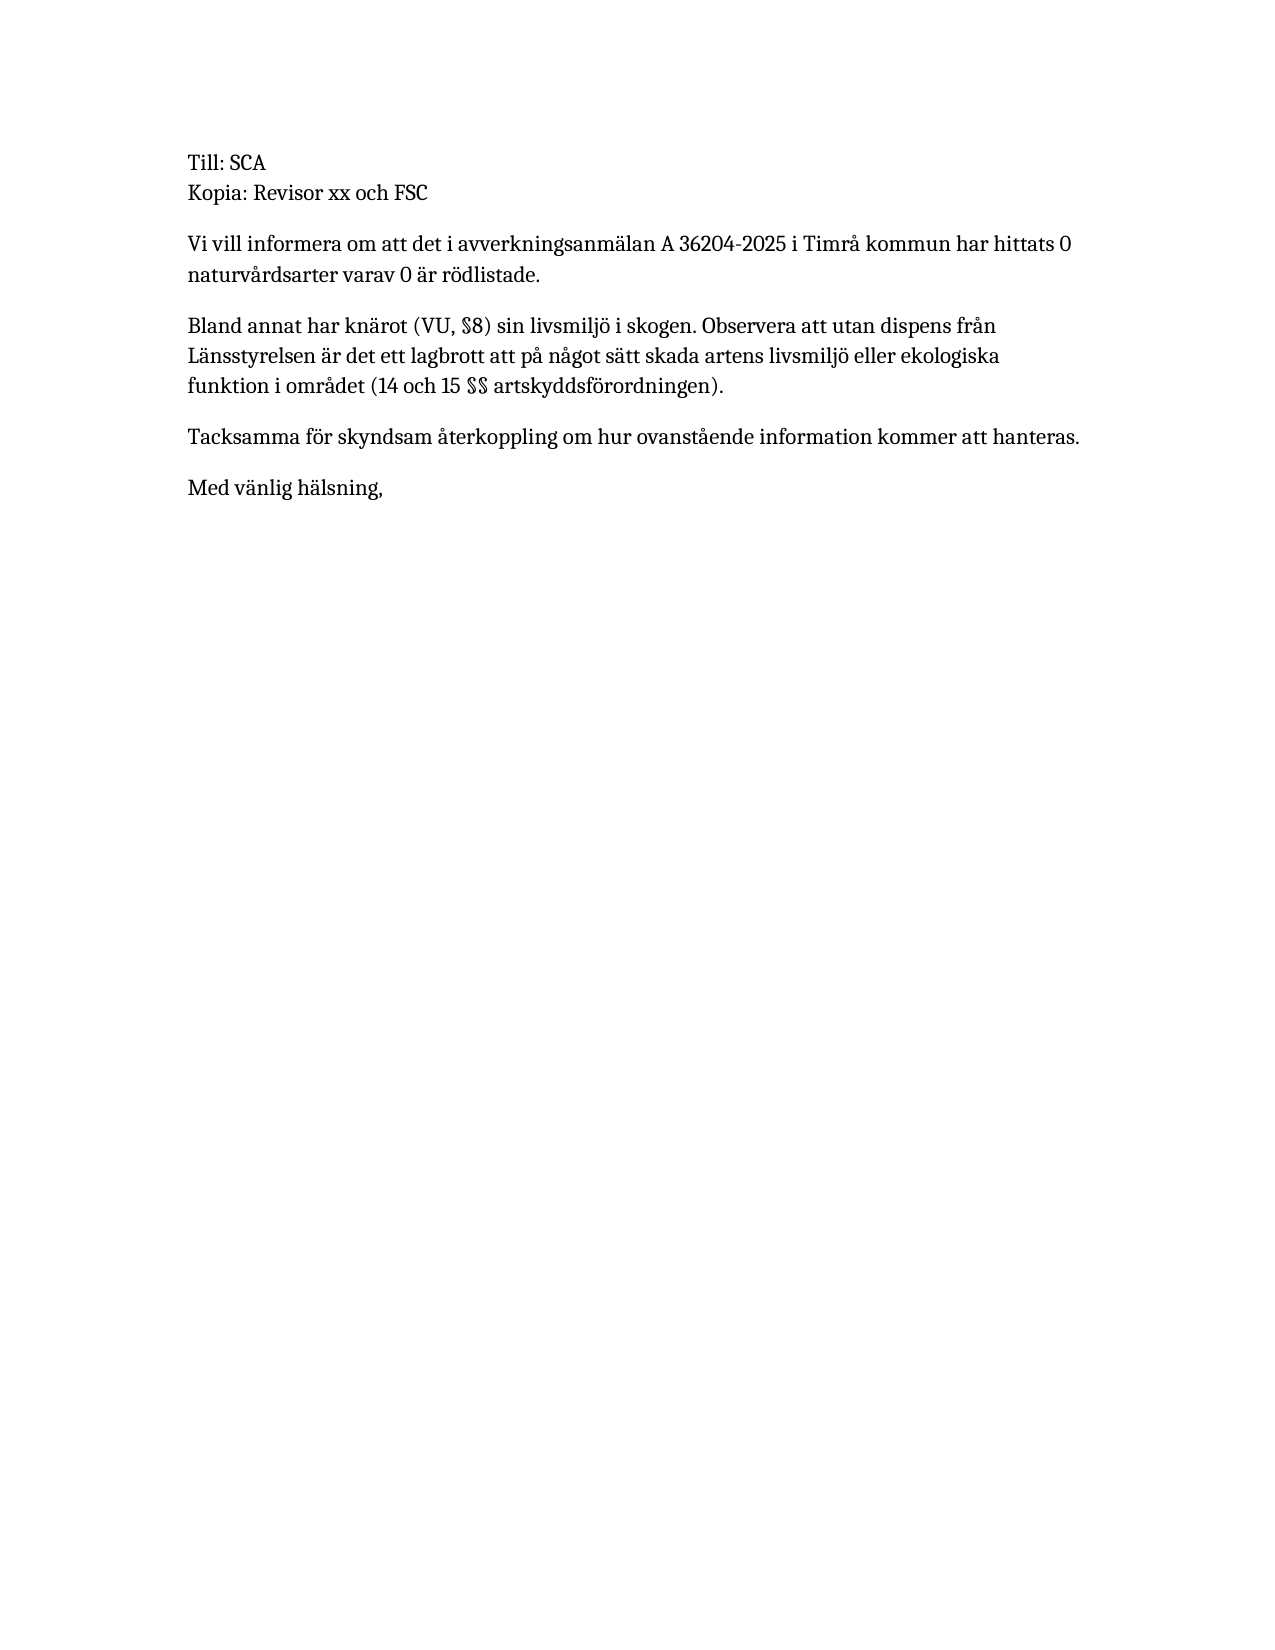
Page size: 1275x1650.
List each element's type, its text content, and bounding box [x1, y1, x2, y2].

text Bland annat har knärot (VU, §8) sin livsmiljö i skogen. Observera att utan dispens från Länsstyrelsen är det ett lagbrott att på något sätt skada artens livsmiljö eller ekologiska funktion i området (14 och 15 §§ artskyddsförordningen). [187, 312, 1087, 399]
text Till: SCA Kopia: Revisor xx och FSC [187, 150, 1087, 207]
text Tacksamma för skyndsam återkoppling om hur ovanstående information kommer att hanteras. [187, 424, 1087, 450]
text Med vänlig hälsning, [187, 475, 1087, 532]
text Vi vill informera om att det i avverkningsanmälan A 36204-2025 i Timrå kommun har hittats 0 naturvårdsarter varav 0 är rödlistade. [187, 231, 1087, 288]
